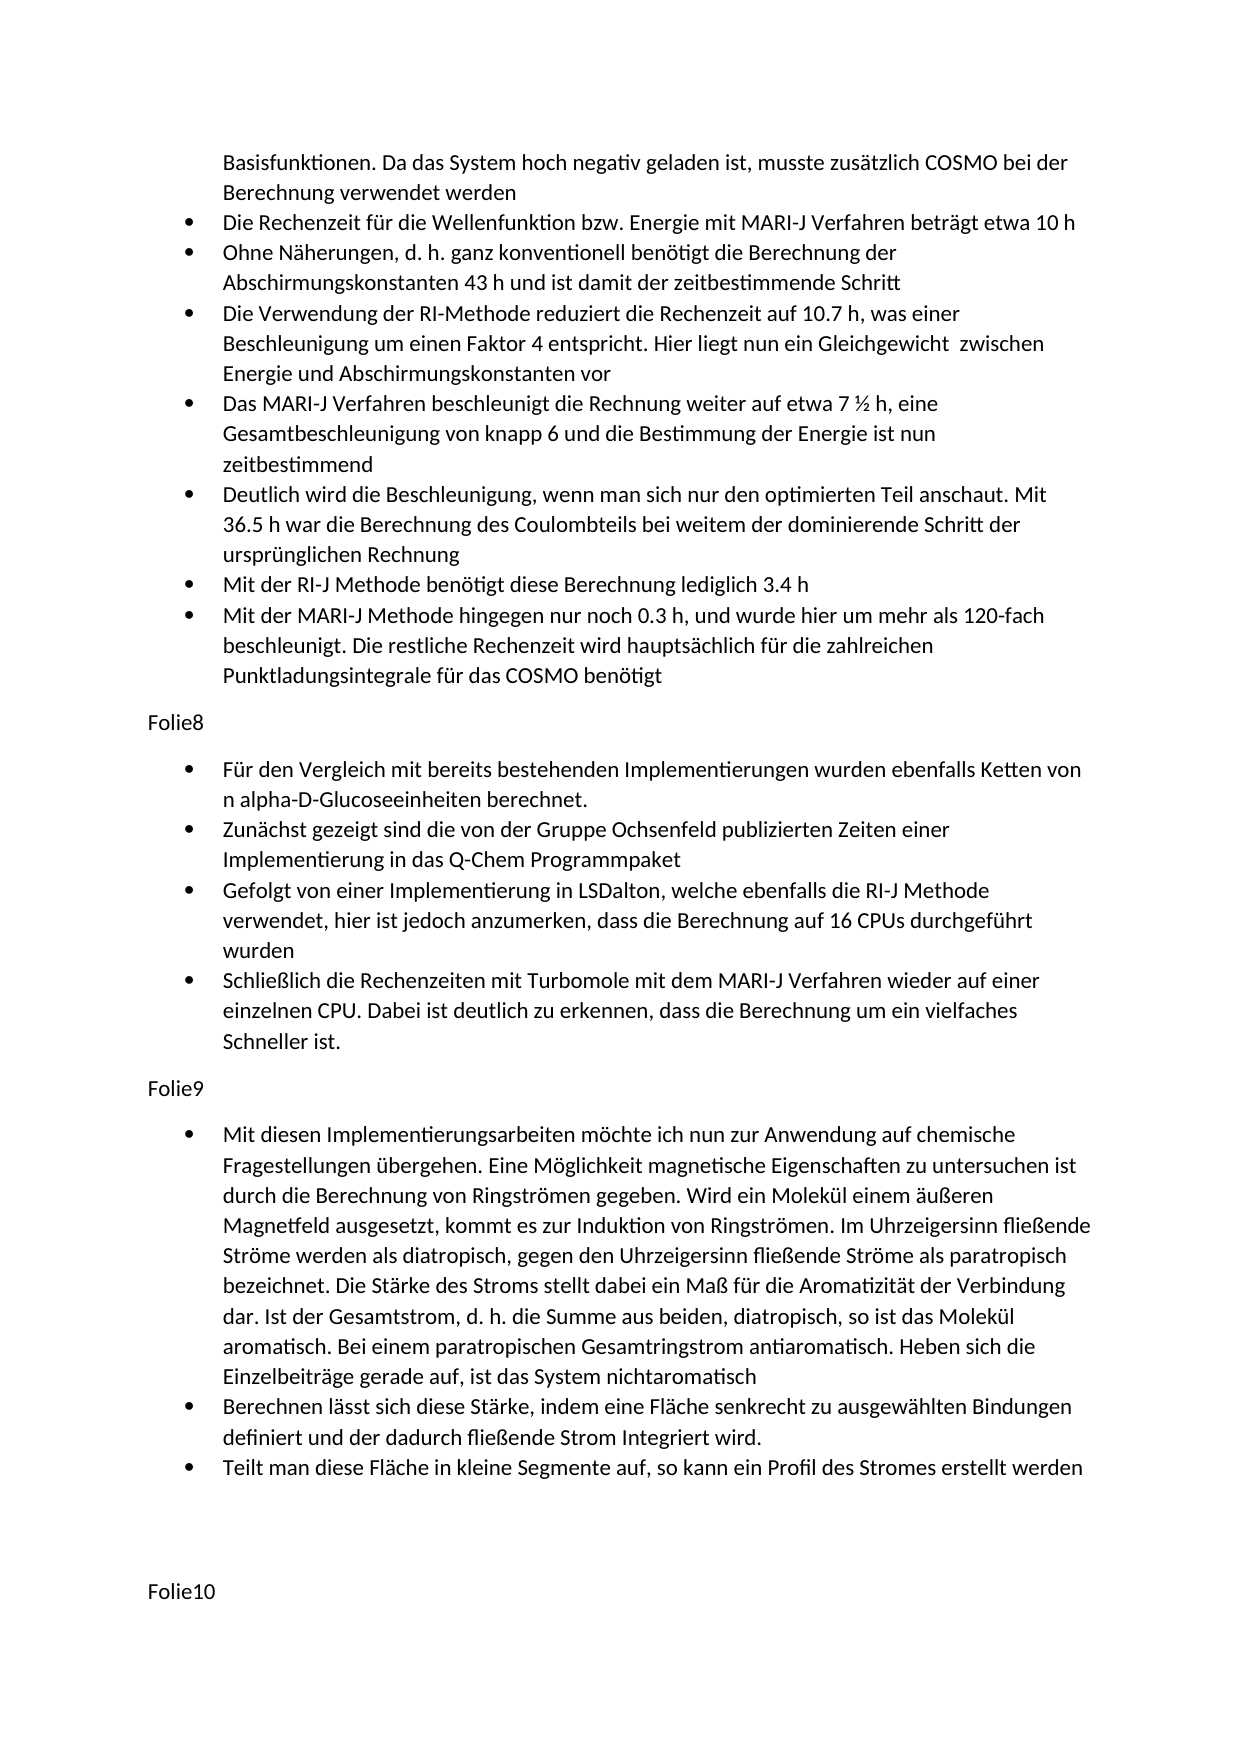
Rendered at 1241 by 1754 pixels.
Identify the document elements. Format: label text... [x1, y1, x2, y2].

list Mit diesen Implementierungsarbeiten möchte ich nun zur Anwendung auf chemische Fragestellungen übergehen. Eine Möglichkeit magnetische Eigenschaften zu untersuchen ist durch die Berechnung von Ringströmen gegeben. Wird ein Molekül einem äußeren Magnetfeld ausgesetzt, kommt es zur Induktion von Ringströmen. Im Uhrzeigersinn fließende Ströme werden als diatropisch, gegen den Uhrzeigersinn fließende Ströme als paratropisch bezeichnet. Die Stärke des Stroms stellt dabei ein Maß für die Aromatizität der Verbindung dar. Ist der Gesamtstrom, d. h. die Summe aus beiden, diatropisch, so ist das Molekül aromatisch. Bei einem paratropischen Gesamtringstrom antiaromatisch. Heben sich die Einzelbeiträge gerade auf, ist das System nichtaromatisch [185, 1121, 1093, 1390]
list Schließlich die Rechenzeiten mit Turbomole mit dem MARI-J Verfahren wieder auf einer einzelnen CPU. Dabei ist deutlich zu erkennen, dass die Berechnung um ein vielfaches Schneller ist. [185, 966, 1093, 1055]
list Mit der MARI-J Methode hingegen nur noch 0.3 h, und wurde hier um mehr als 120-fach beschleunigt. Die restliche Rechenzeit wird hauptsächlich für die zahlreichen Punktladungsintegrale für das COSMO benötigt [185, 601, 1093, 689]
list Berechnen lässt sich diese Stärke, indem eine Fläche senkrecht zu ausgewählten Bindungen definiert und der dadurch fließende Strom Integriert wird. [185, 1392, 1093, 1451]
list Für den Vergleich mit bereits bestehenden Implementierungen wurden ebenfalls Ketten von n alpha-D-Glucoseeinheiten berechnet. [185, 755, 1093, 813]
list Das MARI-J Verfahren beschleunigt die Rechnung weiter auf etwa 7 ½ h, eine Gesamtbeschleunigung von knapp 6 und die Bestimmung der Energie ist nun zeitbestimmend [185, 389, 1093, 478]
list Teilt man diese Fläche in kleine Segmente auf, so kann ein Profil des Stromes erstellt werden [185, 1453, 1093, 1481]
text Folie8 [148, 708, 1093, 736]
list Gefolgt von einer Implementierung in LSDalton, welche ebenfalls die RI-J Methode verwendet, hier ist jedoch anzumerken, dass die Berechnung auf 16 CPUs durchgeführt wurden [185, 876, 1093, 964]
list Ohne Näherungen, d. h. ganz konventionell benötigt die Berechnung der Abschirmungskonstanten 43 h und ist damit der zeitbestimmende Schritt [185, 238, 1093, 296]
list Die Verwendung der RI-Methode reduziert die Rechenzeit auf 10.7 h, was einer Beschleunigung um einen Faktor 4 entspricht. Hier liegt nun ein Gleichgewicht zwischen Energie und Abschirmungskonstanten vor [185, 299, 1093, 387]
list Mit der RI-J Methode benötigt diese Berechnung lediglich 3.4 h [185, 571, 1093, 598]
list Zunächst gezeigt sind die von der Gruppe Ochsenfeld publizierten Zeiten einer Implementierung in das Q-Chem Programmpaket [185, 815, 1093, 873]
text Folie9 [148, 1074, 1093, 1102]
list Deutlich wird die Beschleunigung, wenn man sich nur den optimierten Teil anschaut. Mit 36.5 h war die Berechnung des Coulombteils bei weitem der dominierende Schritt der ursprünglichen Rechnung [185, 480, 1093, 568]
list Die Rechenzeit für die Wellenfunktion bzw. Energie mit MARI-J Verfahren beträgt etwa 10 h [185, 208, 1093, 236]
text Folie10 [148, 1577, 1093, 1605]
